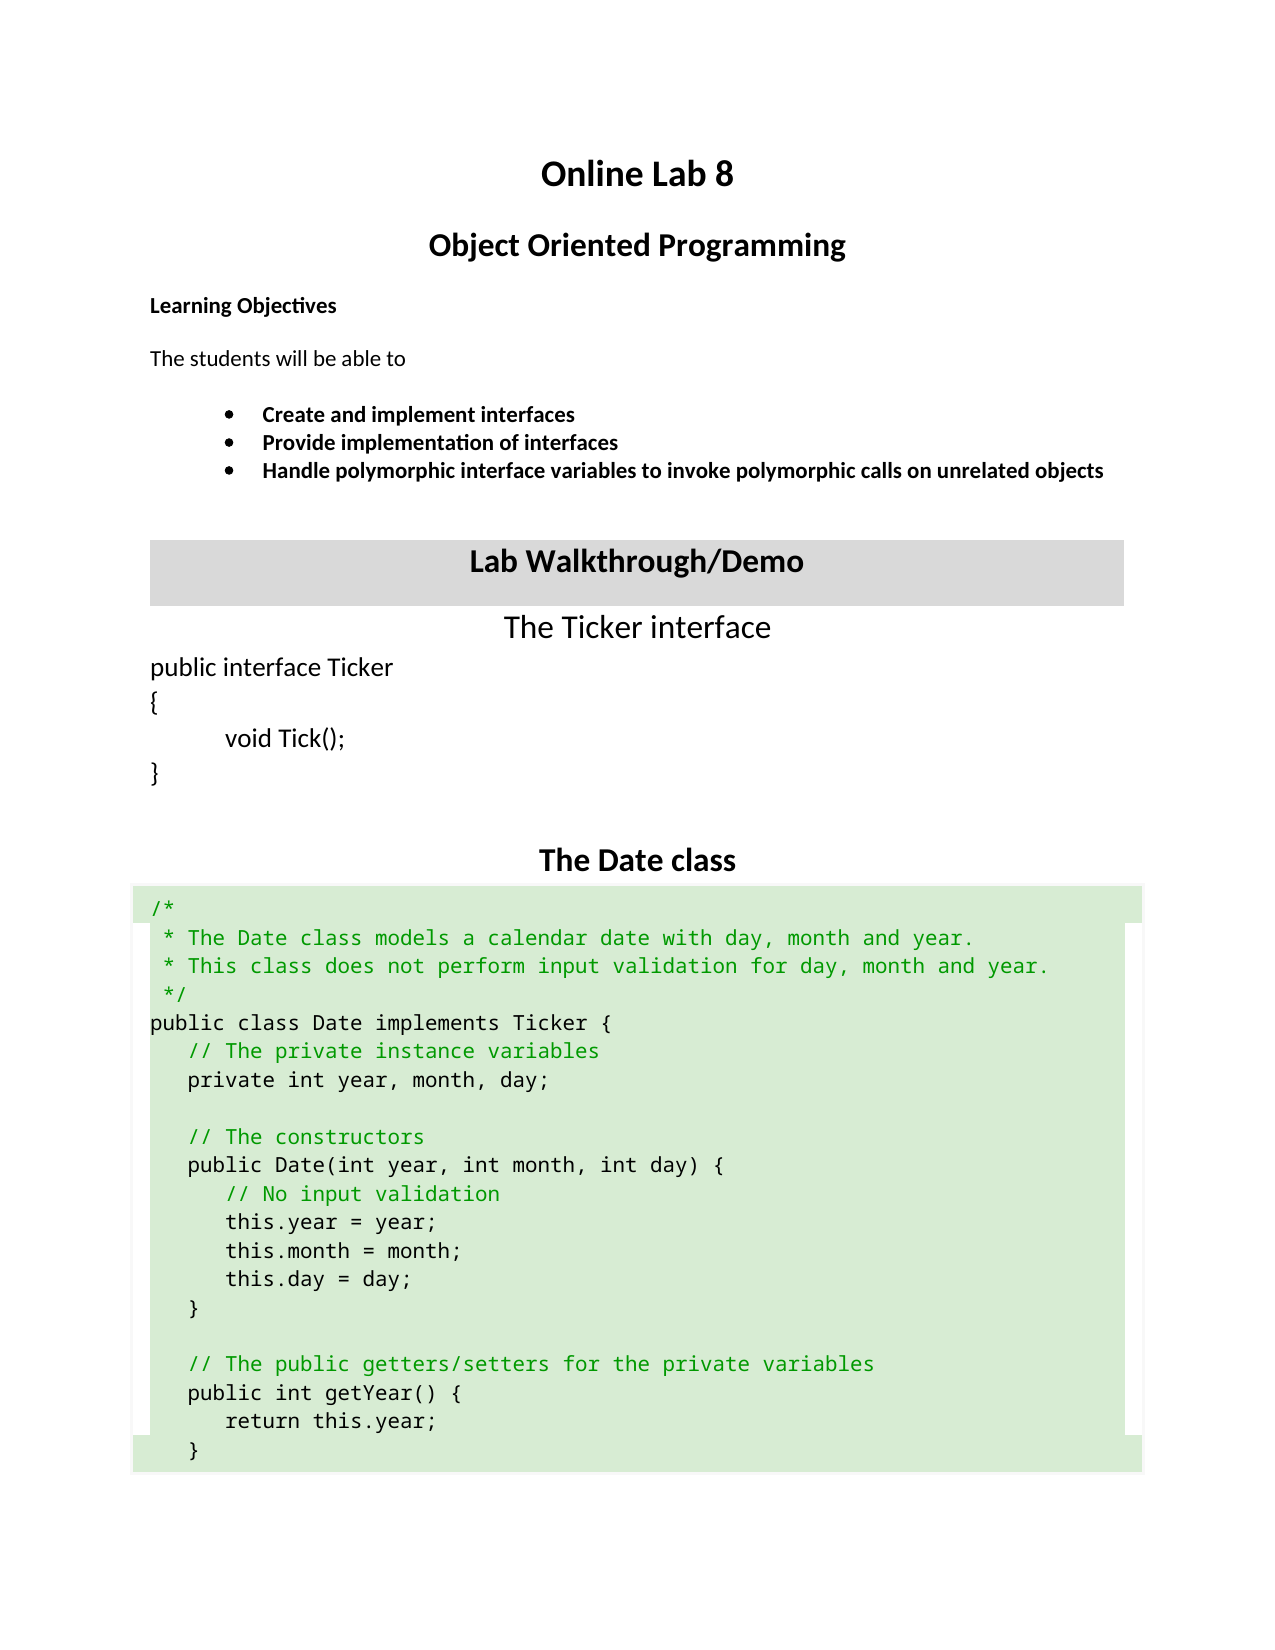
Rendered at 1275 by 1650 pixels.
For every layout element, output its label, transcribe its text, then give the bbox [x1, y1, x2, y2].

text } [133, 1423, 1142, 1472]
text */ [150, 980, 1125, 1008]
text private int year, month, day; [150, 1065, 1125, 1093]
text // The public getters/setters for the private variables [150, 1349, 1125, 1378]
text Online Lab 8 [150, 150, 1125, 196]
list Handle polymorphic interface variables to invoke polymorphic calls on unrelated objects [225, 456, 1125, 484]
text public class Date implements Ticker { [150, 1008, 1125, 1037]
text The students will be able to [150, 344, 1125, 372]
text // The constructors [150, 1122, 1125, 1150]
text The Date class [150, 839, 1125, 880]
text this.year = year; [150, 1207, 1125, 1236]
text * This class does not perform input validation for day, month and year. [150, 951, 1125, 980]
text * The Date class models a calendar date with day, month and year. [150, 923, 1125, 951]
list Provide implementation of interfaces [225, 428, 1125, 456]
text The Ticker interface [150, 606, 1125, 646]
text public Date(int year, int month, int day) { [150, 1150, 1125, 1179]
text return this.year; [150, 1406, 1125, 1423]
text Learning Objectives [150, 291, 1125, 319]
text this.day = day; [150, 1264, 1125, 1293]
text { [150, 685, 1125, 718]
text public int getYear() { [150, 1378, 1125, 1406]
text this.month = month; [150, 1236, 1125, 1264]
text void Tick(); [150, 721, 1125, 754]
list Create and implement interfaces [225, 400, 1125, 428]
text /* [133, 886, 1142, 923]
text } [150, 757, 1125, 789]
text // The private instance variables [150, 1037, 1125, 1065]
text } [150, 1293, 1125, 1321]
text // No input validation [150, 1179, 1125, 1207]
text Object Oriented Programming [150, 223, 1125, 264]
table_header Lab Walkthrough/Demo [150, 540, 1124, 606]
text public interface Ticker [150, 650, 1125, 683]
